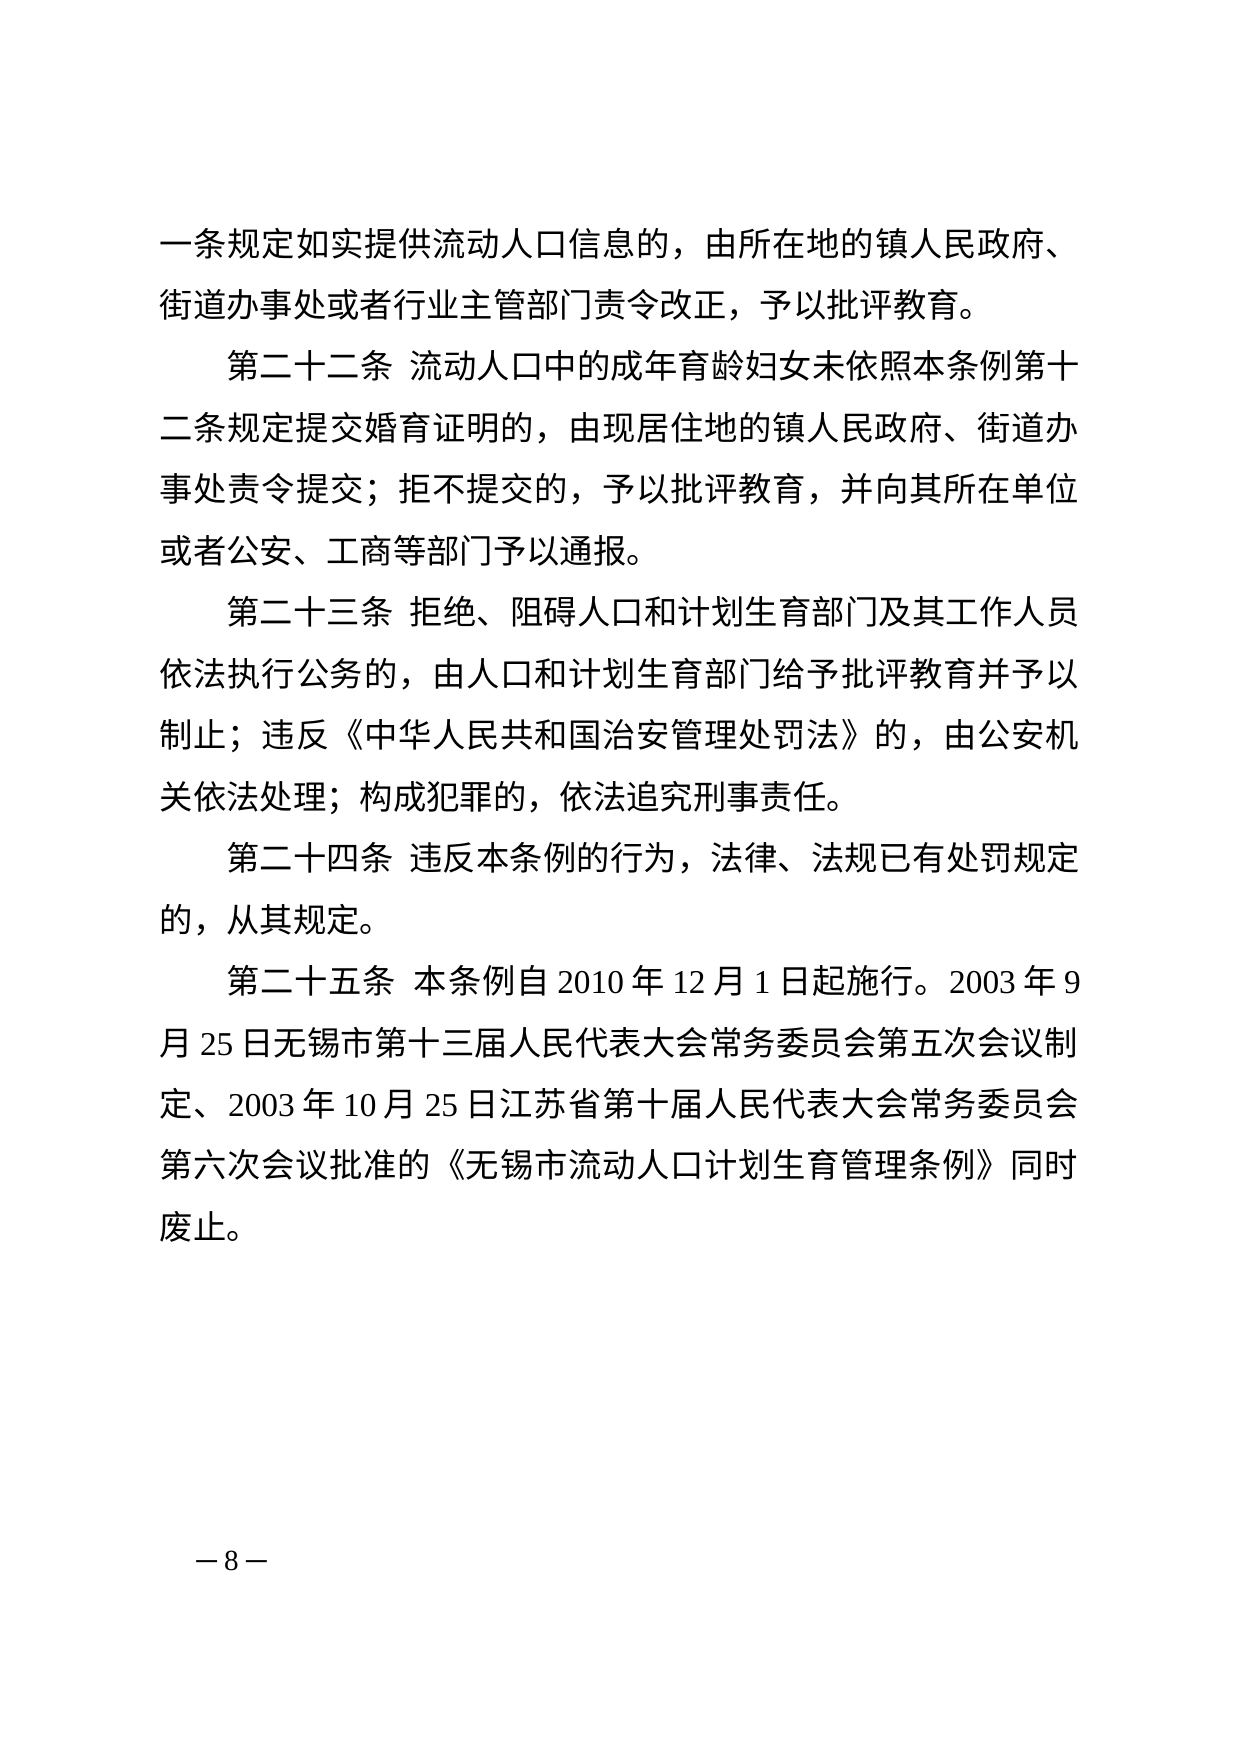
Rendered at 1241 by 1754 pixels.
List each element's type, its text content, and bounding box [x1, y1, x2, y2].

text 第二十五条 本条例自施行。无锡市第十三届人民代表大会常务委员会第五次会议制定、江苏省第十届人民代表大会常务委员会第六次会议批准的《无锡市流动人口计划生育管理条例》同时废止。 [159, 944, 1081, 1252]
text 第二十四条 违反本条例的行为，法律、法规已有处罚规定的，从其规定。 [159, 821, 1081, 944]
text 第二十三条 拒绝、阻碍人口和计划生育部门及其工作人员依法执行公务的，由人口和计划生育部门给予批评教育并予以制止；违反《中华人民共和国治安管理处罚法》的，由公安机关依法处理；构成犯罪的，依法追究刑事责任。 [159, 576, 1081, 821]
text 第二十二条 流动人口中的成年育龄妇女未依照本条例第十二条规定提交婚育证明的，由现居住地的镇人民政府、街道办事处责令提交；拒不提交的，予以批评教育，并向其所在单位或者公安、工商等部门予以通报。 [159, 330, 1081, 576]
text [159, 207, 1081, 330]
